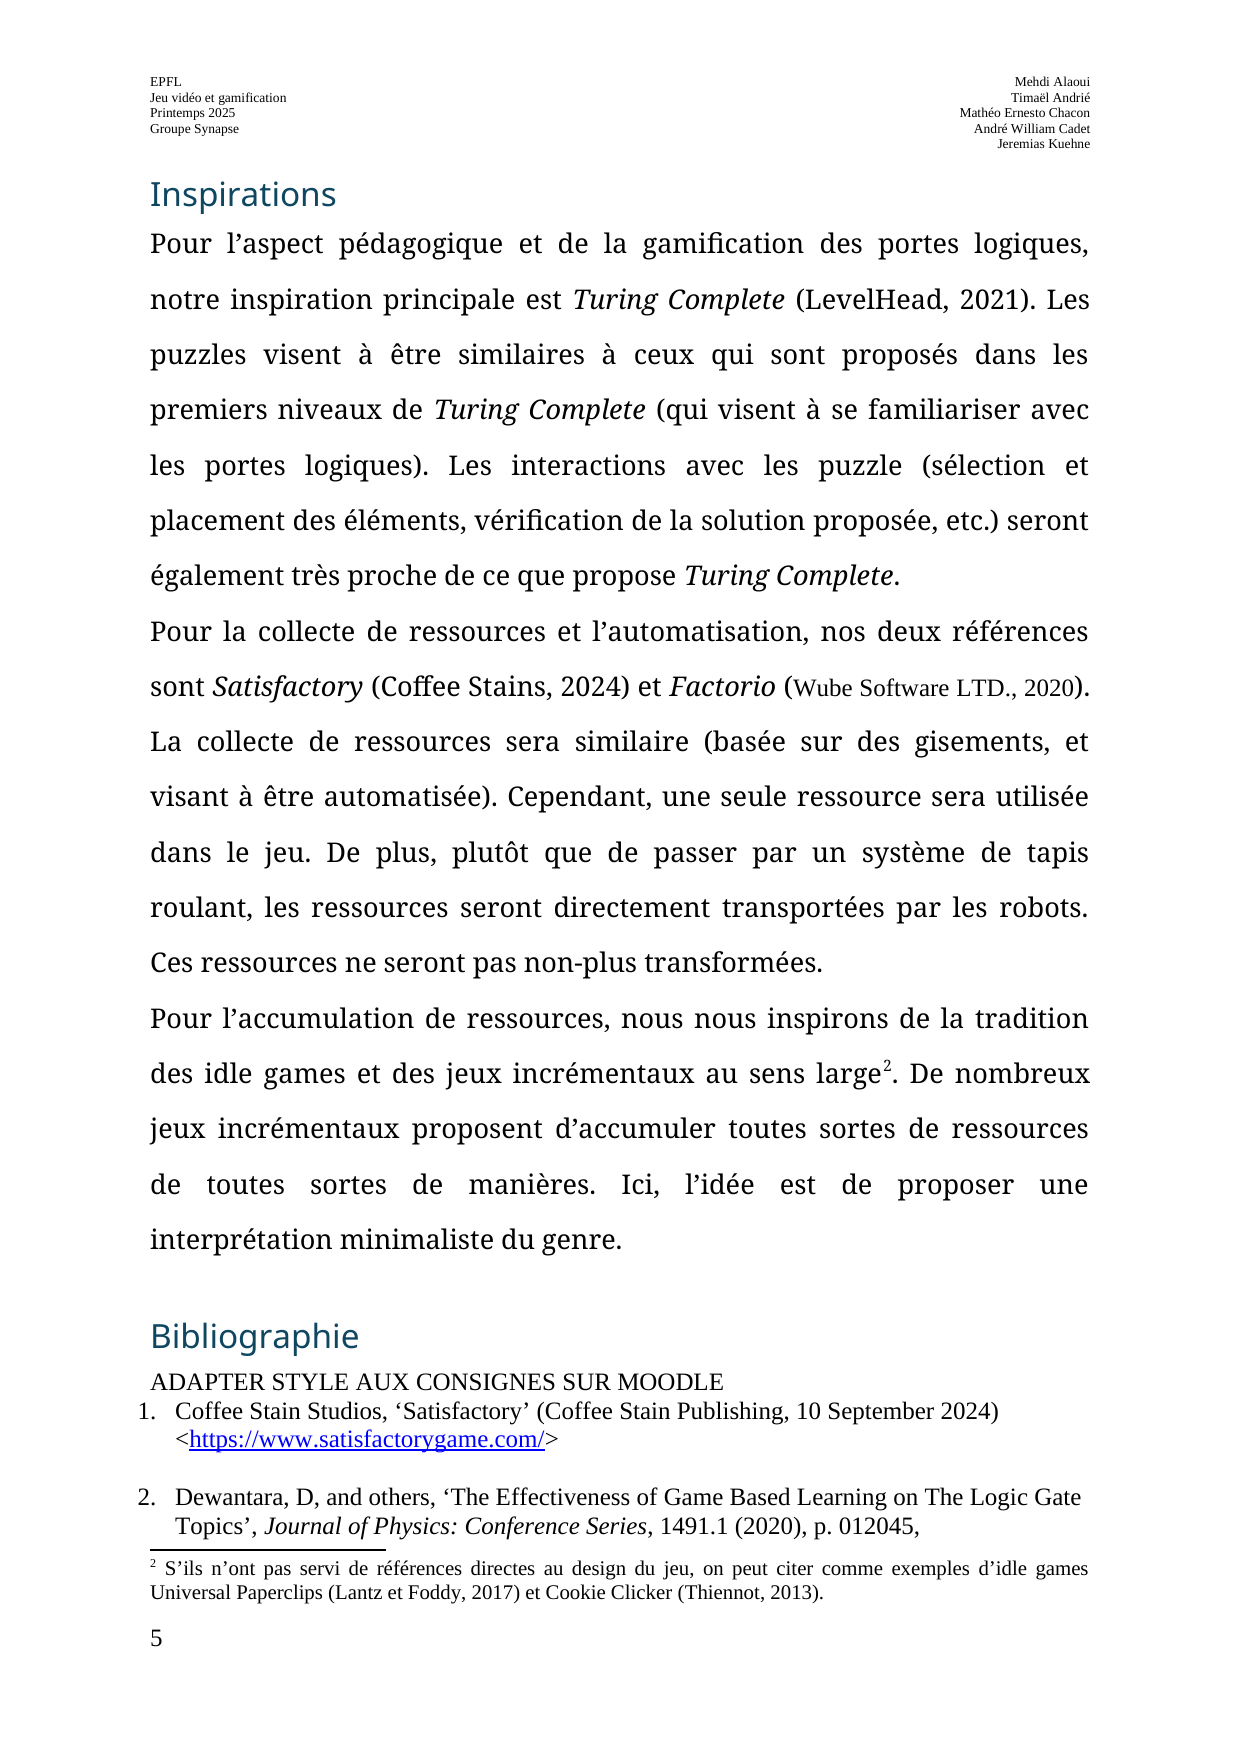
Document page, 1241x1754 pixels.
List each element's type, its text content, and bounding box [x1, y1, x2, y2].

text Pour l’accumulation de ressources, nous nous inspirons de la tradition des idle games et des jeux incrémentaux au sens large. De nombreux jeux incrémentaux proposent d’accumuler toutes sortes de ressources de toutes sortes de manières. Ici, l’idée est de proposer une interprétation minimaliste du genre. [150, 999, 1090, 1257]
subtitle Bibliographie [150, 1313, 1090, 1359]
subtitle Inspirations [150, 171, 1090, 216]
text ADAPTER STYLE AUX CONSIGNES SUR MOODLE [150, 1367, 1090, 1396]
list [137, 1482, 1090, 1539]
text Pour l’aspect pédagogique et de la gamification des portes logiques, notre inspiration principale est Turing Complete (LevelHead, 2021). Les puzzles visent à être similaires à ceux qui sont proposés dans les premiers niveaux de Turing Complete (qui visent à se familiariser avec les portes logiques). Les interactions avec les puzzle (sélection et placement des éléments, vérification de la solution proposée, etc.) seront également très proche de ce que propose Turing Complete. [150, 225, 1090, 593]
list Coffee Stain Studios, ‘Satisfactory’ (Coffee Stain Publishing, 10 September 2024) <https://www.satisfactorygame.com/> [137, 1396, 1090, 1453]
text Pour la collecte de ressources et l’automatisation, nos deux références sont Satisfactory (Coffee Stains, 2024) et Factorio (Wube Software LTD., 2020). La collecte de ressources sera similaire (basée sur des gisements, et visant à être automatisée). Cependant, une seule ressource sera utilisée dans le jeu. De plus, plutôt que de passer par un système de tapis roulant, les ressources seront directement transportées par les robots. Ces ressources ne seront pas non-plus transformées. [150, 612, 1090, 981]
